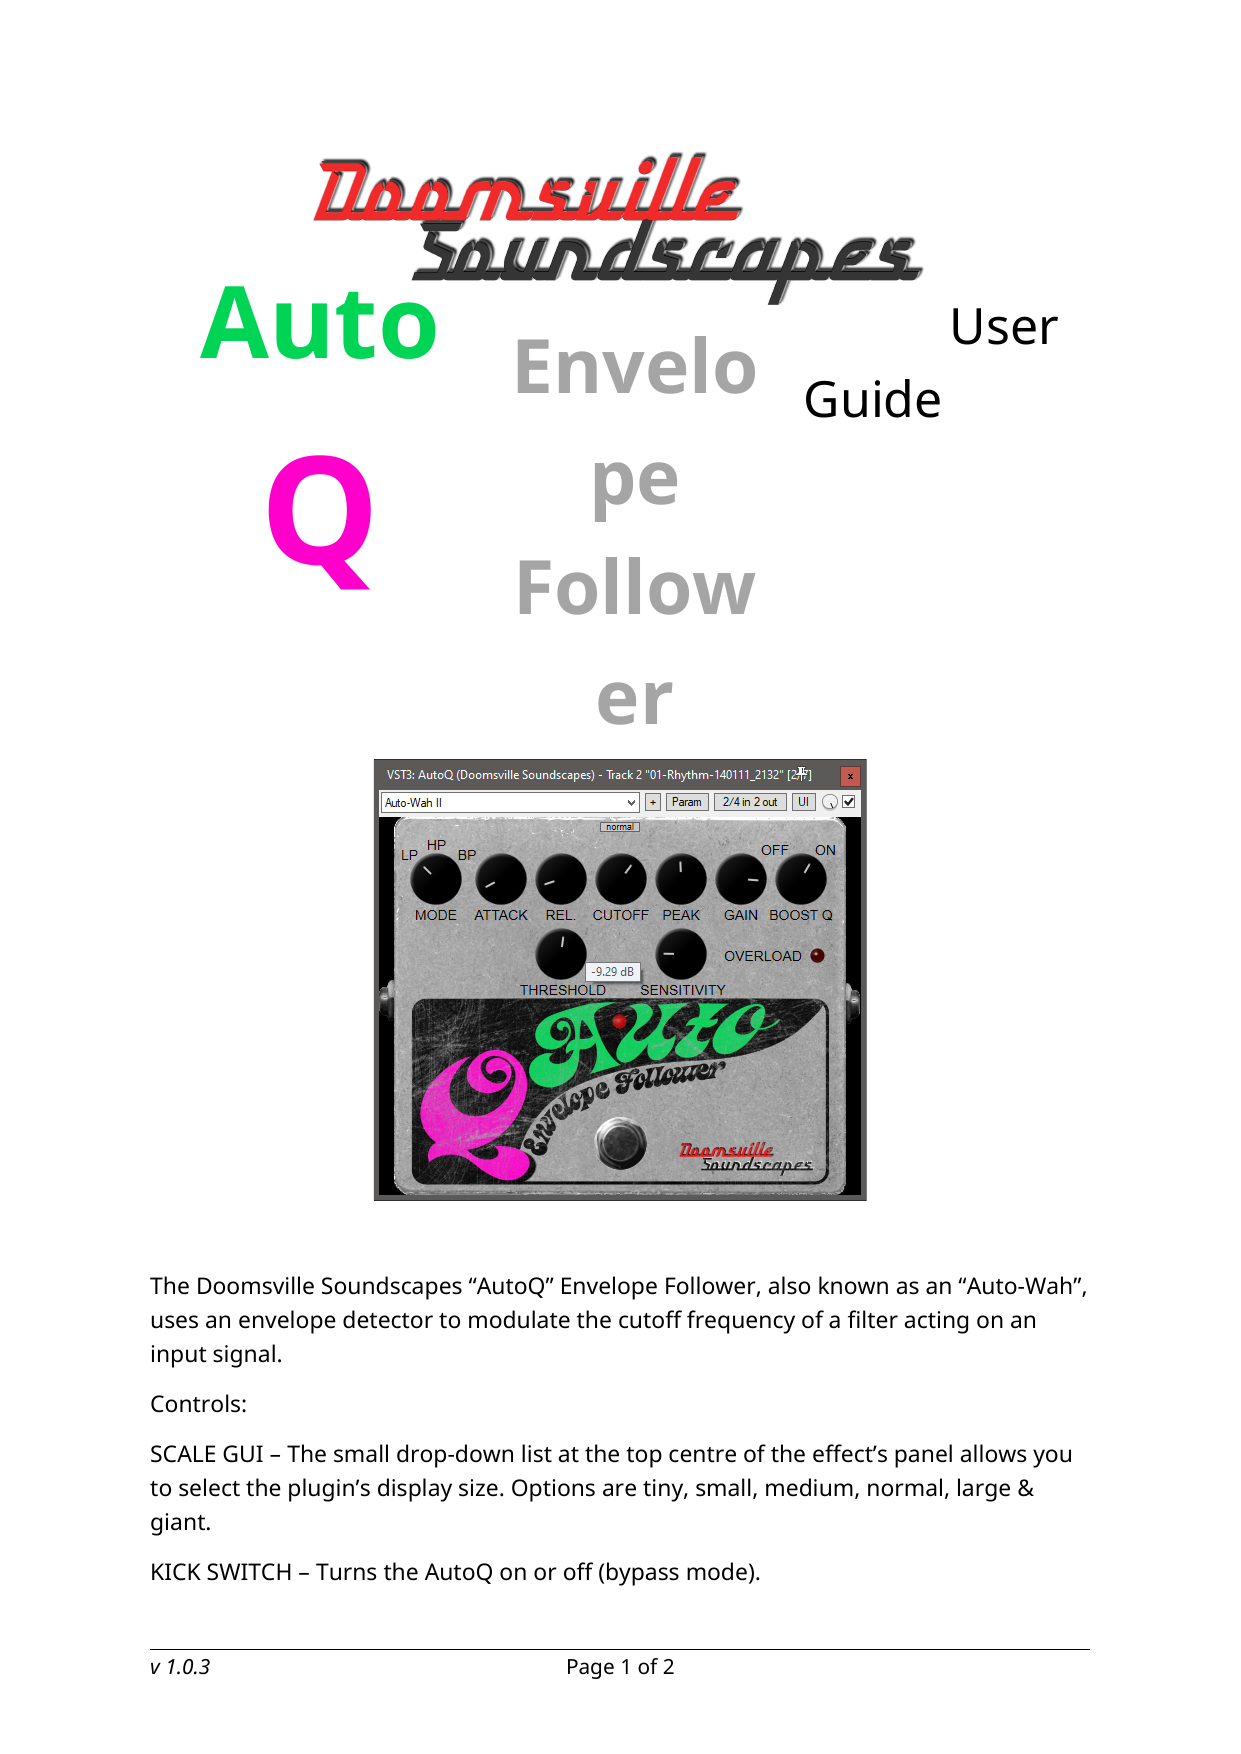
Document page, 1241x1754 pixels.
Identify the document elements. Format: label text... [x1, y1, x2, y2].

picture [373, 759, 867, 1201]
text User Guide [150, 291, 1090, 432]
text KICK SWITCH – Turns the AutoQ on or off (bypass mode). [150, 1556, 1090, 1588]
text Controls: [150, 1388, 1090, 1419]
text The Doomsville Soundscapes “AutoQ” Envelope Follower, also known as an “Auto-Wah”, uses an envelope detector to modulate the cutoff frequency of a filter acting on an input signal. [150, 1270, 1090, 1369]
picture [308, 151, 930, 311]
text SCALE GUI – The small drop-down list at the top centre of the effect’s panel allows you to select the plugin’s display size. Options are tiny, small, medium, normal, large & giant. [150, 1438, 1090, 1537]
